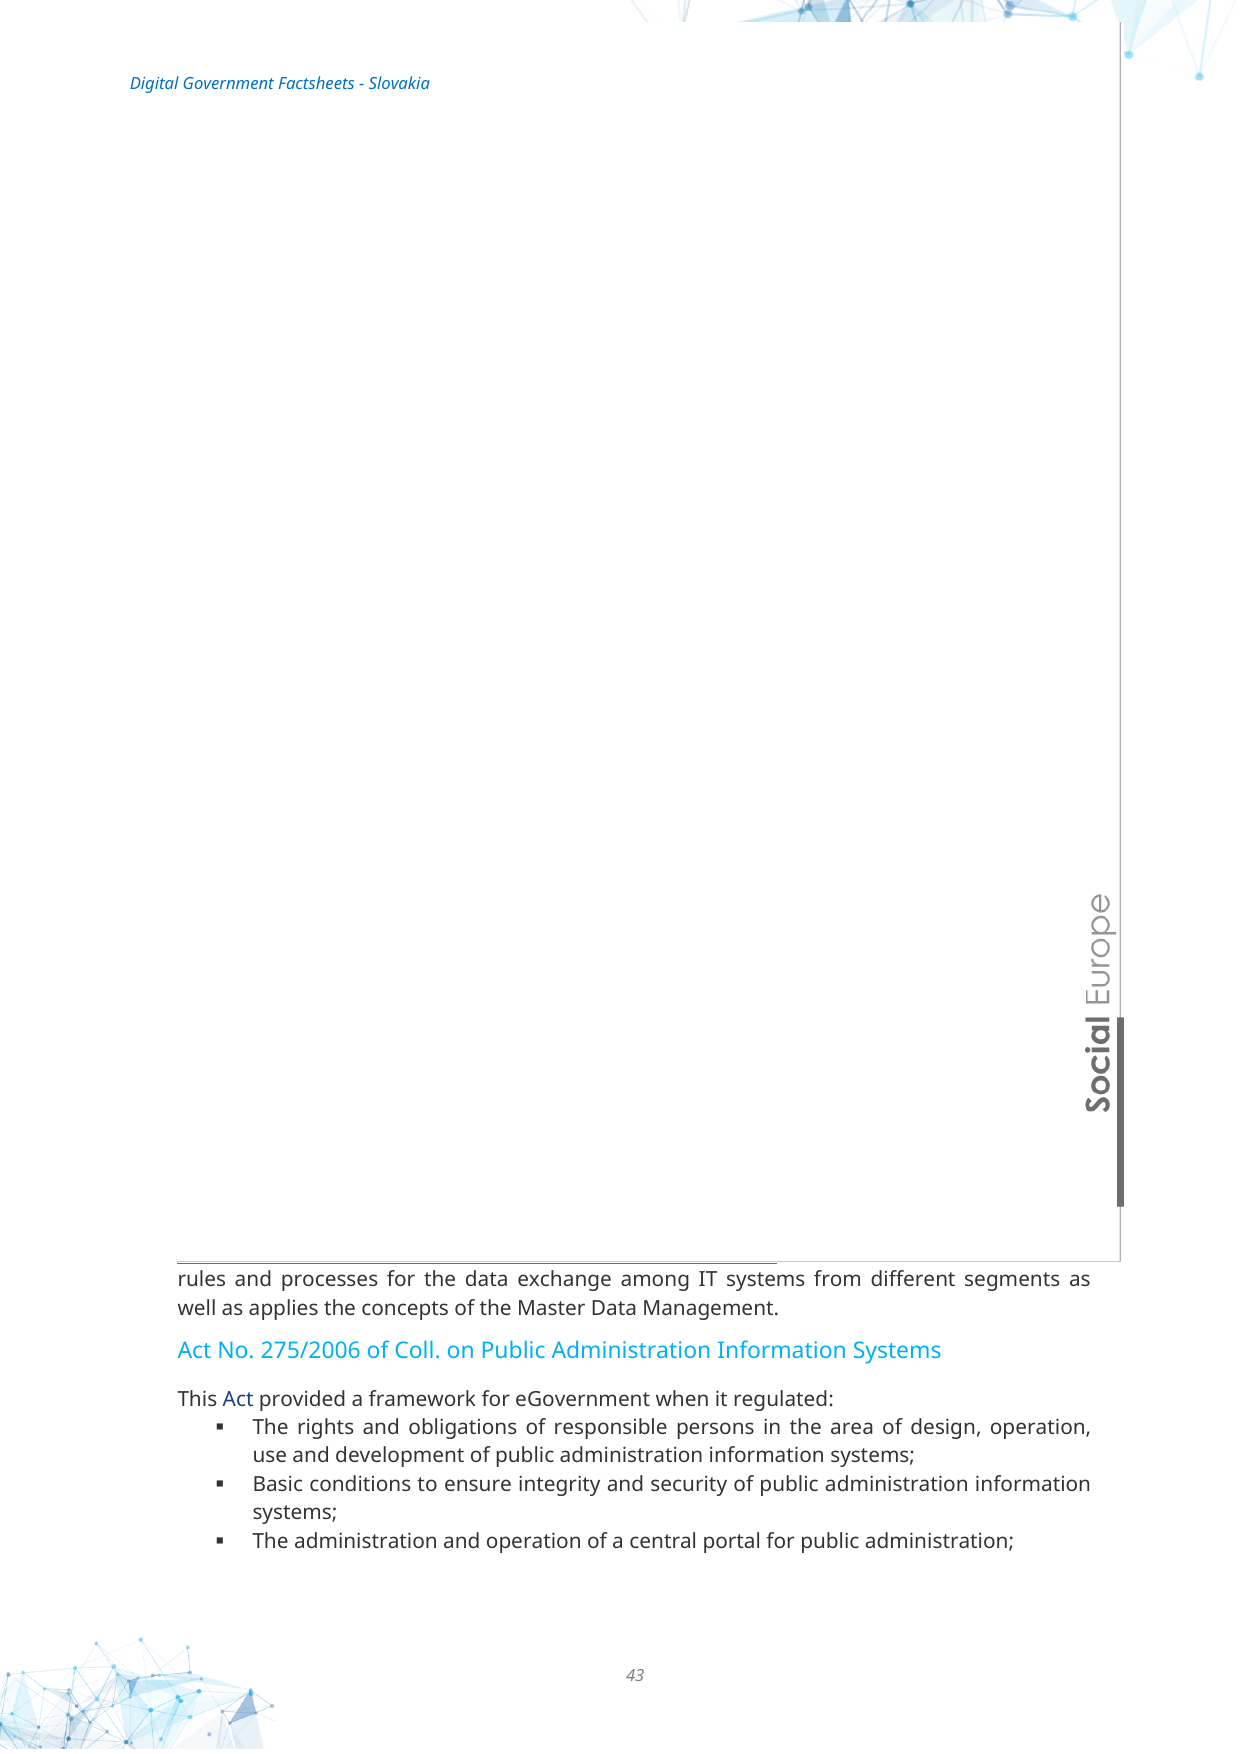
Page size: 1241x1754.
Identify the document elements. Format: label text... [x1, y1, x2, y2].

text This Act provided a framework for eGovernment when it regulated: [177, 1384, 1092, 1412]
list Basic conditions to ensure integrity and security of public administration information systems; [215, 1469, 1092, 1526]
list The rights and obligations of responsible persons in the area of design, operation, use and development of public administration information systems; [215, 1412, 1092, 1469]
picture [177, 22, 1124, 1262]
subtitle Act No. 275/2006 of Coll. on Public Administration Information Systems [177, 1334, 1092, 1365]
list The administration and operation of a central portal for public administration; [215, 1526, 1092, 1554]
